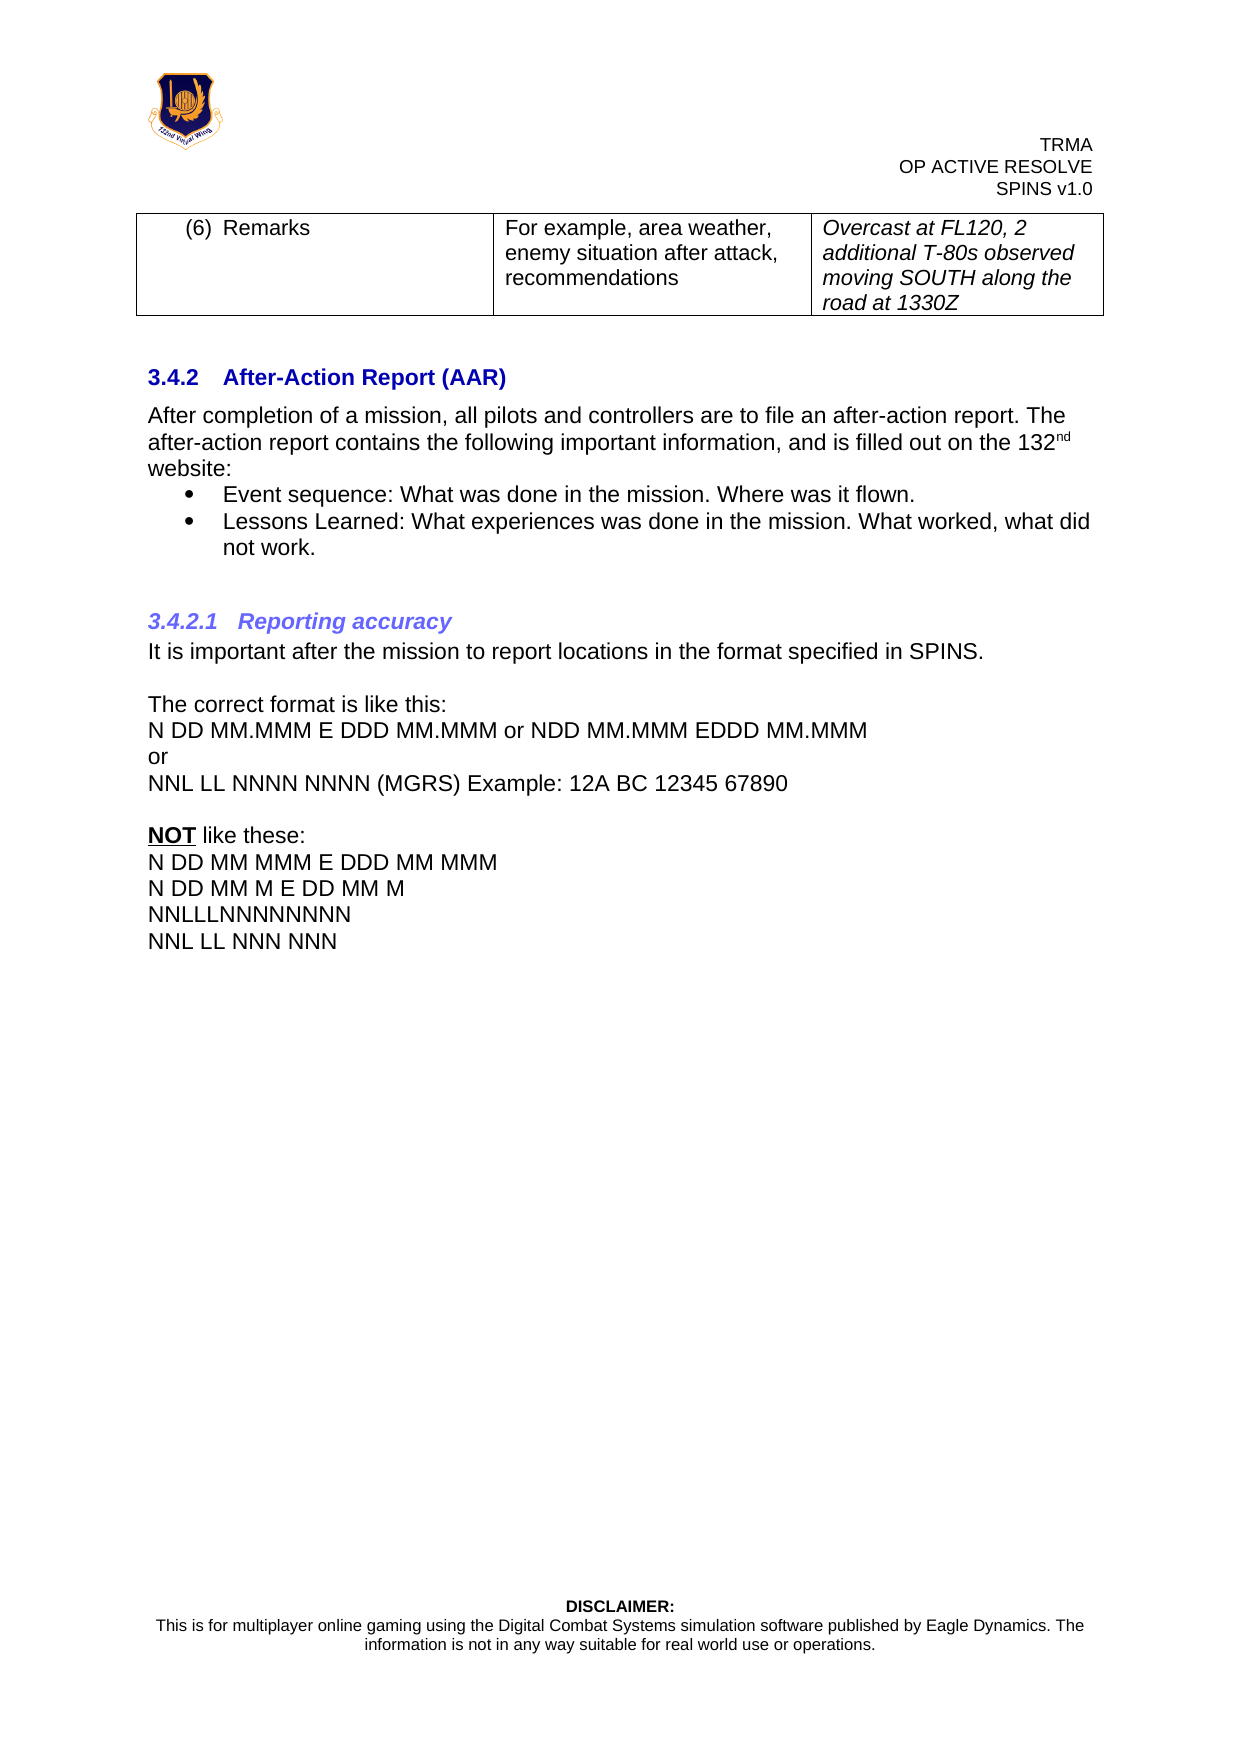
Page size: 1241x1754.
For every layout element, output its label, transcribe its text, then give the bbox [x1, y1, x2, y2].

table_cell Remarks [137, 214, 493, 315]
text NNL LL NNN NNN [148, 928, 1093, 954]
text NNLLLNNNNNNNN [148, 901, 1093, 928]
table_cell For example, area weather, enemy situation after attack, recommendations [494, 214, 811, 315]
subtitle After-Action Report (AAR) [148, 363, 1093, 390]
table_cell Overcast at FL120, 2 additional T-80s observed moving SOUTH along the road at 1330Z [812, 214, 1103, 315]
text or [148, 743, 1093, 769]
list Event sequence: What was done in the mission. Where was it flown. [185, 481, 1093, 508]
text After completion of a mission, all pilots and controllers are to file an after-action report. The after-action report contains the following important information, and is filled out on the 132nd website: [148, 402, 1093, 481]
picture [147, 73, 224, 152]
text NNL LL NNNN NNNN (MGRS) Example: 12A BC 12345 67890 NOT like these: N DD MM MMM E DDD MM MMM N DD MM M E DD MM M [148, 769, 1093, 901]
subtitle Reporting accuracy [148, 608, 1093, 634]
text It is important after the mission to report locations in the format specified in SPINS. The correct format is like this: N DD MM.MMM E DDD MM.MMM or NDD MM.MMM EDDD MM.MMM [148, 638, 1093, 743]
list Lessons Learned: What experiences was done in the mission. What worked, what did not work. [185, 508, 1093, 560]
